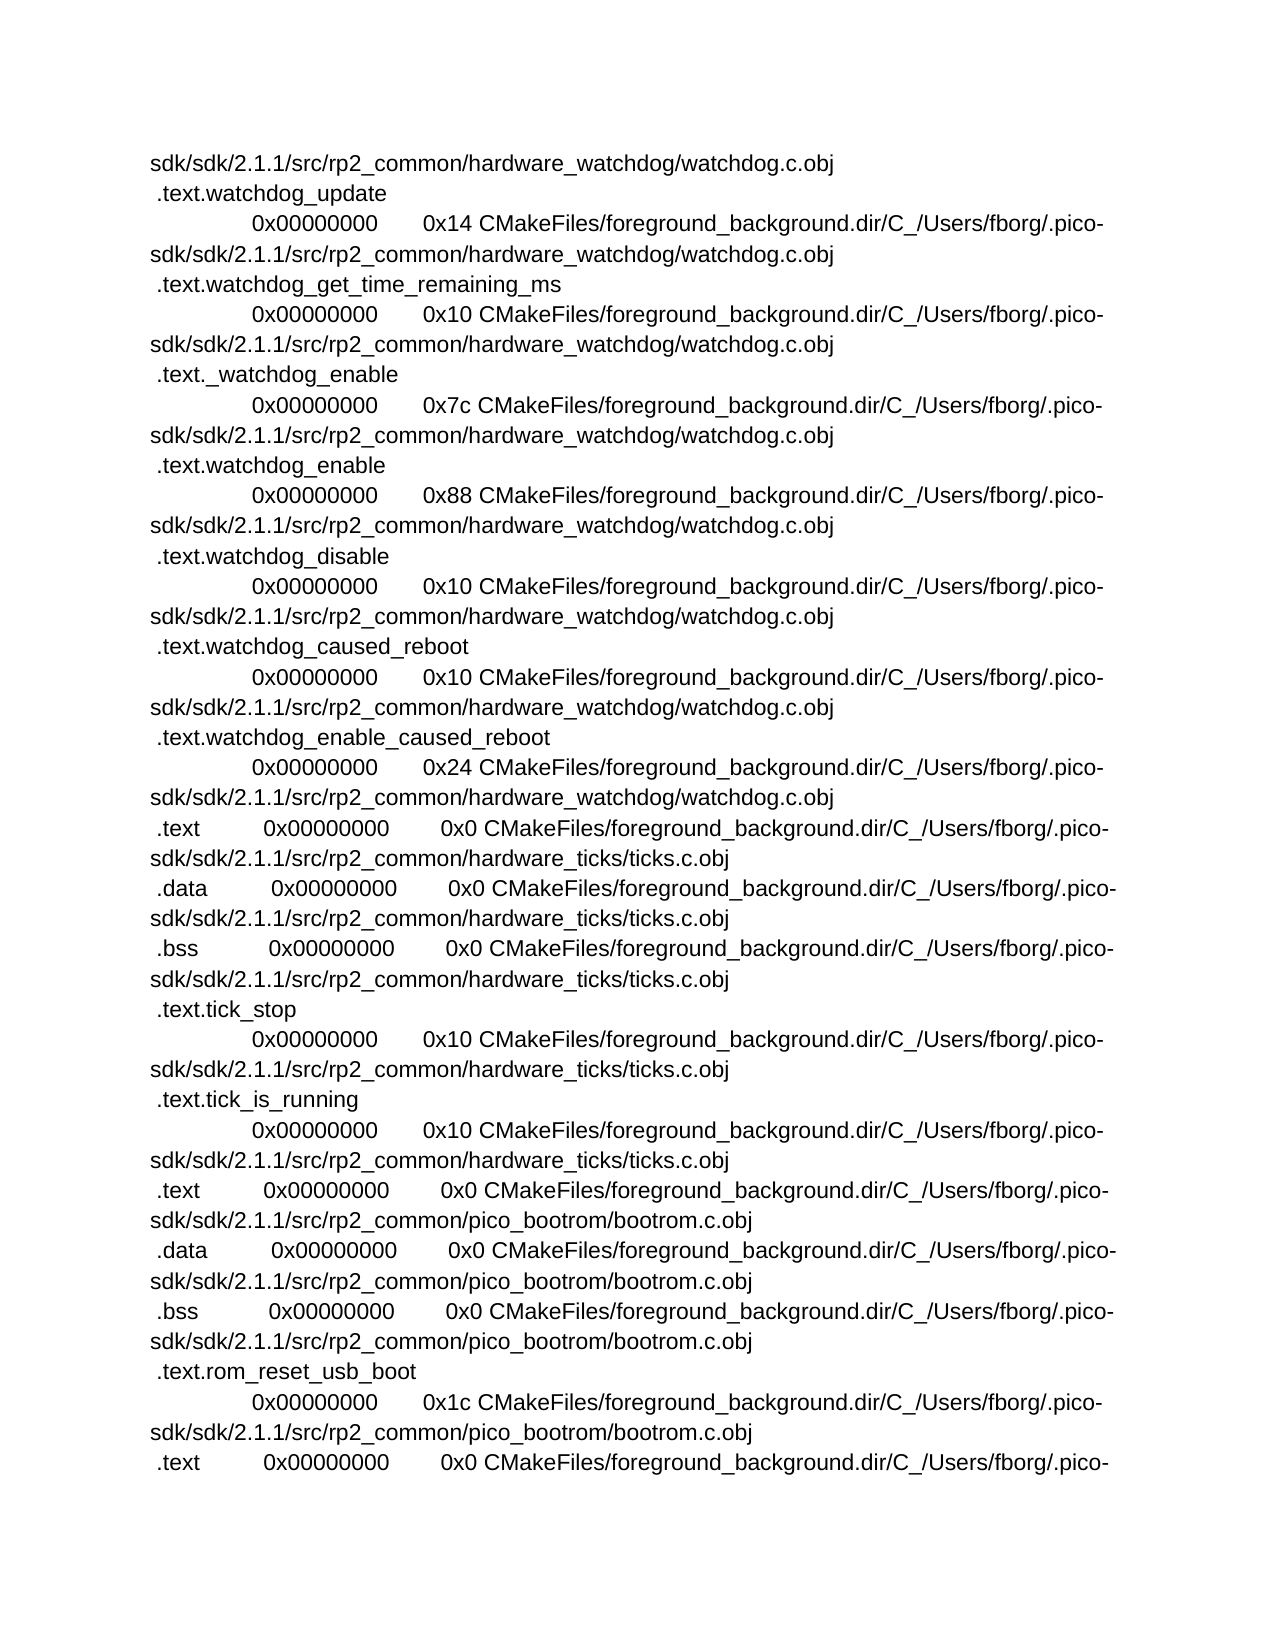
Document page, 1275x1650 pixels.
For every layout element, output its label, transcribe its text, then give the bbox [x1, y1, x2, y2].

text .text.watchdog_update [150, 180, 1125, 207]
text .text.watchdog_enable [150, 452, 1125, 478]
text .text 0x00000000 0x0 CMakeFiles/foreground_background.dir/C_/Users/fborg/.pico-sdk/sdk/2.1.1/src/rp2_common/pico_bootrom/bootrom.c.obj [150, 1177, 1125, 1234]
text 0x00000000 0x24 CMakeFiles/foreground_background.dir/C_/Users/fborg/.pico-sdk/sdk/2.1.1/src/rp2_common/hardware_watchdog/watchdog.c.obj [150, 754, 1125, 811]
text .bss 0x00000000 0x0 CMakeFiles/foreground_background.dir/C_/Users/fborg/.pico-sdk/sdk/2.1.1/src/rp2_common/hardware_ticks/ticks.c.obj [150, 935, 1125, 992]
text 0x00000000 0x10 CMakeFiles/foreground_background.dir/C_/Users/fborg/.pico-sdk/sdk/2.1.1/src/rp2_common/hardware_watchdog/watchdog.c.obj [150, 663, 1125, 720]
text .text._watchdog_enable [150, 361, 1125, 388]
text .text.rom_reset_usb_boot [150, 1358, 1125, 1385]
text 0x00000000 0x1c CMakeFiles/foreground_background.dir/C_/Users/fborg/.pico-sdk/sdk/2.1.1/src/rp2_common/pico_bootrom/bootrom.c.obj [150, 1388, 1125, 1445]
text 0x00000000 0x7c CMakeFiles/foreground_background.dir/C_/Users/fborg/.pico-sdk/sdk/2.1.1/src/rp2_common/hardware_watchdog/watchdog.c.obj [150, 392, 1125, 448]
text 0x00000000 0x10 CMakeFiles/foreground_background.dir/C_/Users/fborg/.pico-sdk/sdk/2.1.1/src/rp2_common/hardware_ticks/ticks.c.obj [150, 1117, 1125, 1173]
text 0x00000000 0x14 CMakeFiles/foreground_background.dir/C_/Users/fborg/.pico-sdk/sdk/2.1.1/src/rp2_common/hardware_watchdog/watchdog.c.obj [150, 210, 1125, 267]
text .text.watchdog_enable_caused_reboot [150, 724, 1125, 750]
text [150, 1449, 1125, 1475]
text .text.watchdog_get_time_remaining_ms [150, 271, 1125, 297]
text .text.tick_stop [150, 996, 1125, 1022]
text .text.watchdog_caused_reboot [150, 633, 1125, 660]
text .text.tick_is_running [150, 1086, 1125, 1113]
text 0x00000000 0x10 CMakeFiles/foreground_background.dir/C_/Users/fborg/.pico-sdk/sdk/2.1.1/src/rp2_common/hardware_ticks/ticks.c.obj [150, 1026, 1125, 1083]
text .data 0x00000000 0x0 CMakeFiles/foreground_background.dir/C_/Users/fborg/.pico-sdk/sdk/2.1.1/src/rp2_common/pico_bootrom/bootrom.c.obj [150, 1237, 1125, 1294]
text 0x00000000 0x10 CMakeFiles/foreground_background.dir/C_/Users/fborg/.pico-sdk/sdk/2.1.1/src/rp2_common/hardware_watchdog/watchdog.c.obj [150, 573, 1125, 629]
text .text 0x00000000 0x0 CMakeFiles/foreground_background.dir/C_/Users/fborg/.pico-sdk/sdk/2.1.1/src/rp2_common/hardware_ticks/ticks.c.obj [150, 814, 1125, 871]
text .text.watchdog_disable [150, 543, 1125, 569]
text 0x00000000 0x88 CMakeFiles/foreground_background.dir/C_/Users/fborg/.pico-sdk/sdk/2.1.1/src/rp2_common/hardware_watchdog/watchdog.c.obj [150, 482, 1125, 539]
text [150, 150, 1125, 176]
text .bss 0x00000000 0x0 CMakeFiles/foreground_background.dir/C_/Users/fborg/.pico-sdk/sdk/2.1.1/src/rp2_common/pico_bootrom/bootrom.c.obj [150, 1298, 1125, 1354]
text .data 0x00000000 0x0 CMakeFiles/foreground_background.dir/C_/Users/fborg/.pico-sdk/sdk/2.1.1/src/rp2_common/hardware_ticks/ticks.c.obj [150, 875, 1125, 932]
text 0x00000000 0x10 CMakeFiles/foreground_background.dir/C_/Users/fborg/.pico-sdk/sdk/2.1.1/src/rp2_common/hardware_watchdog/watchdog.c.obj [150, 301, 1125, 358]
